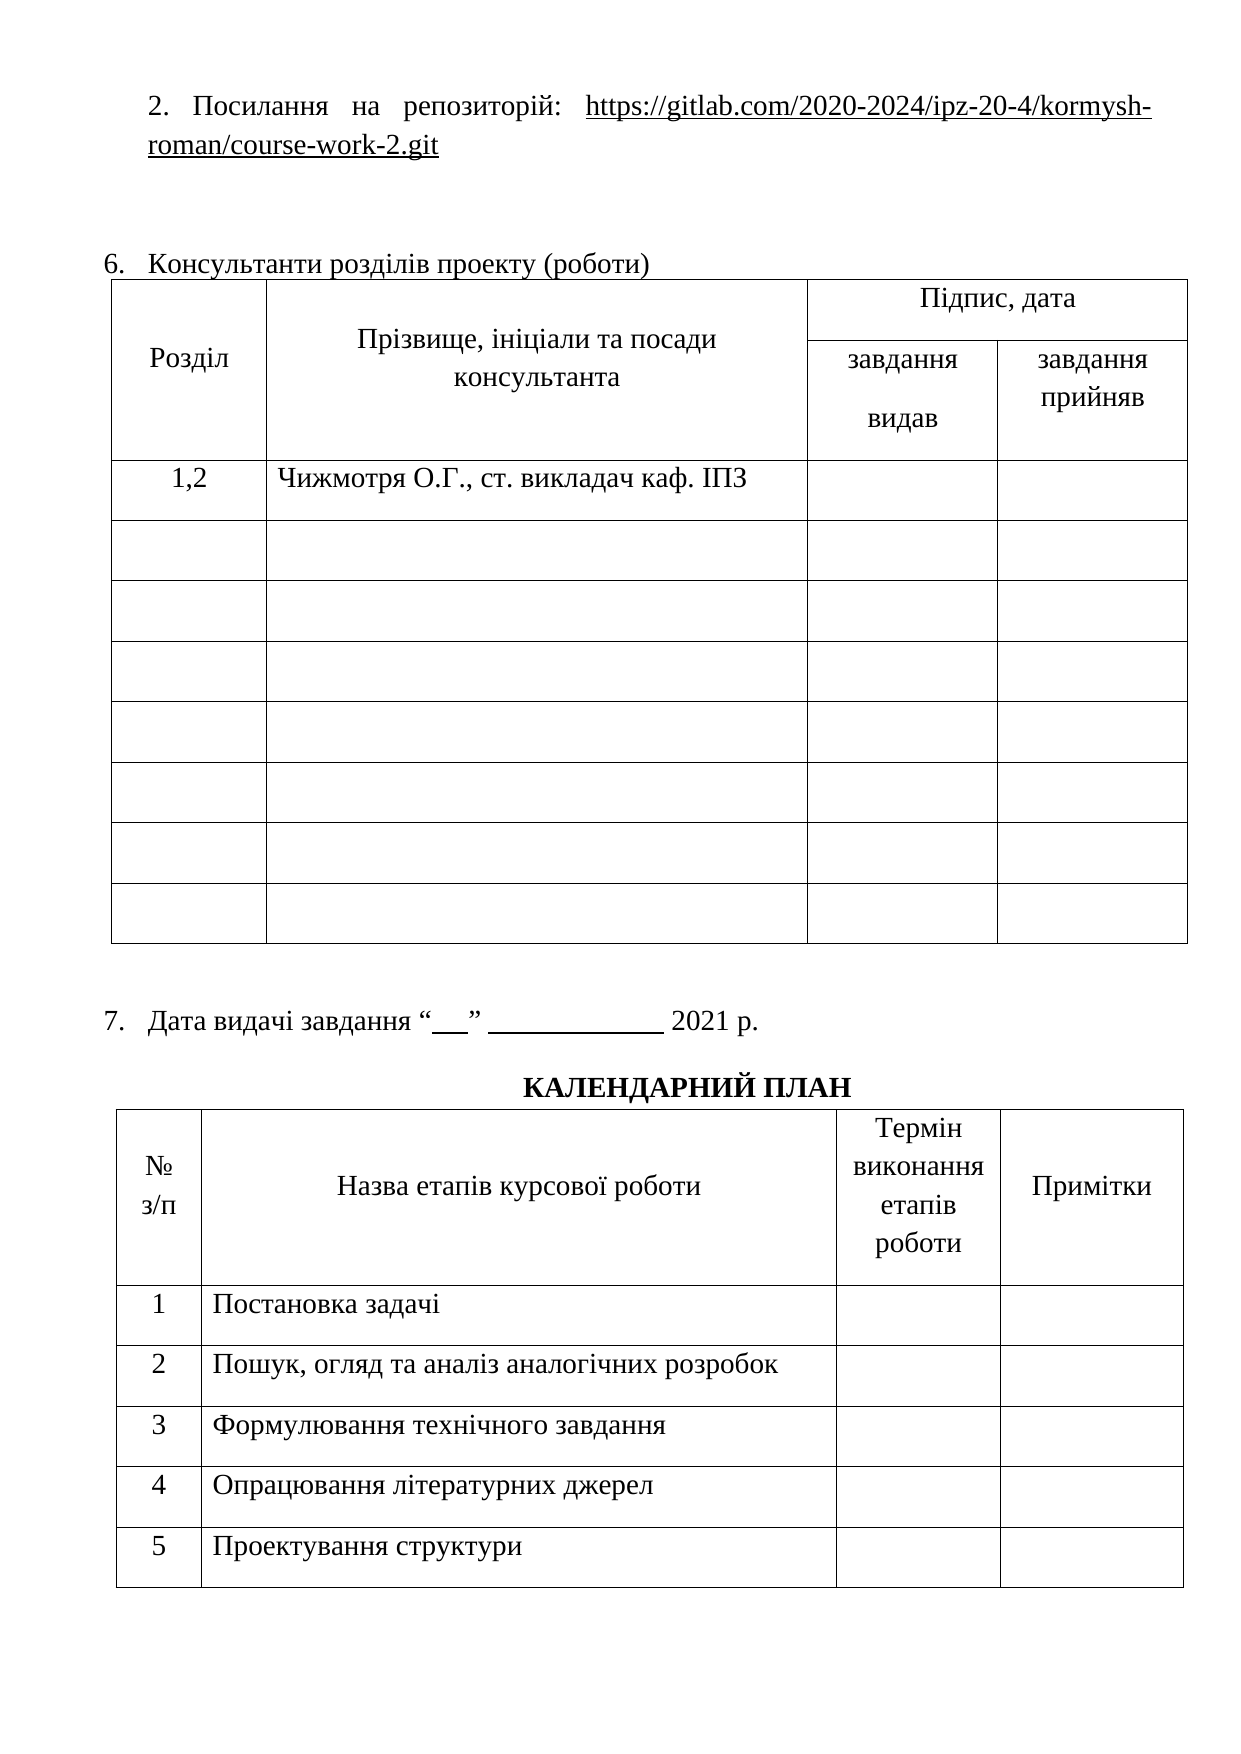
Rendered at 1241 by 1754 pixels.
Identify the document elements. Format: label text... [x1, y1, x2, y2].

table_header Примітки [1001, 1110, 1183, 1285]
table_cell [267, 521, 807, 580]
table_header Розділ [112, 280, 266, 459]
table_cell [808, 461, 997, 520]
table_cell [837, 1467, 1000, 1527]
list Консультанти розділів проекту (роботи) [103, 246, 1152, 279]
table_cell 5 [117, 1528, 201, 1587]
table_cell [1001, 1346, 1183, 1406]
table_cell Проектування структури [202, 1528, 836, 1587]
table_cell [998, 521, 1187, 580]
table_cell [267, 763, 807, 822]
table_cell [837, 1528, 1000, 1587]
table_cell Постановка задачі [202, 1286, 836, 1345]
table_cell [837, 1346, 1000, 1406]
table_cell [808, 581, 997, 641]
table_cell [1001, 1286, 1183, 1345]
table_cell [808, 763, 997, 822]
table_cell 2 [117, 1346, 201, 1406]
table_cell [837, 1407, 1000, 1466]
table_cell [998, 884, 1187, 943]
table_cell [837, 1286, 1000, 1345]
table_cell 1 [117, 1286, 201, 1345]
table_cell [808, 521, 997, 580]
table_cell 3 [117, 1407, 201, 1466]
table_cell [112, 521, 266, 580]
table_cell [1001, 1528, 1183, 1587]
table_cell 1,2 [112, 461, 266, 520]
table_cell [808, 884, 997, 943]
table_header Підпис, дата [808, 280, 1187, 340]
table_header Прізвище, ініціали та посади консультанта [267, 280, 807, 459]
table_cell [808, 702, 997, 762]
table_cell [267, 884, 807, 943]
table_cell [998, 702, 1187, 762]
table_cell 4 [117, 1467, 201, 1527]
table_cell Формулювання технічного завдання [202, 1407, 836, 1466]
table_cell [112, 763, 266, 822]
table_cell завдання видав [808, 341, 997, 459]
table_cell Опрацювання літературних джерел [202, 1467, 836, 1527]
table_cell [998, 763, 1187, 822]
table_cell [998, 823, 1187, 882]
table_cell [1001, 1407, 1183, 1466]
table_cell [1001, 1467, 1183, 1527]
table_cell Пошук, огляд та аналіз аналогічних розробок [202, 1346, 836, 1406]
table_cell [998, 581, 1187, 641]
table_cell завдання прийняв [998, 341, 1187, 459]
table_header Термін виконання етапів роботи [837, 1110, 1000, 1285]
table_cell [267, 702, 807, 762]
table_cell [267, 823, 807, 882]
table_cell [267, 642, 807, 701]
table_cell [998, 461, 1187, 520]
table_cell [112, 702, 266, 762]
table_cell [112, 642, 266, 701]
table_cell [808, 823, 997, 882]
table_cell [998, 642, 1187, 701]
table_header № з/п [117, 1110, 201, 1285]
table_header Назва етапів курсової роботи [202, 1110, 836, 1285]
table_cell [112, 581, 266, 641]
table_cell [112, 884, 266, 943]
list КАЛЕНДАРНИЙ ПЛАН [223, 1070, 1152, 1104]
table_cell [267, 581, 807, 641]
text 2. Посилання на репозиторій: https://gitlab.com/2020-2024/ipz-20-4/kormysh-roman/course-work-2.git [148, 88, 1152, 161]
table_cell [112, 823, 266, 882]
table_cell [808, 642, 997, 701]
list Дата видачі завдання “ ” 2021 р. [103, 1003, 1152, 1037]
table_cell Чижмотря О.Г., ст. викладач каф. ІПЗ [267, 461, 807, 520]
